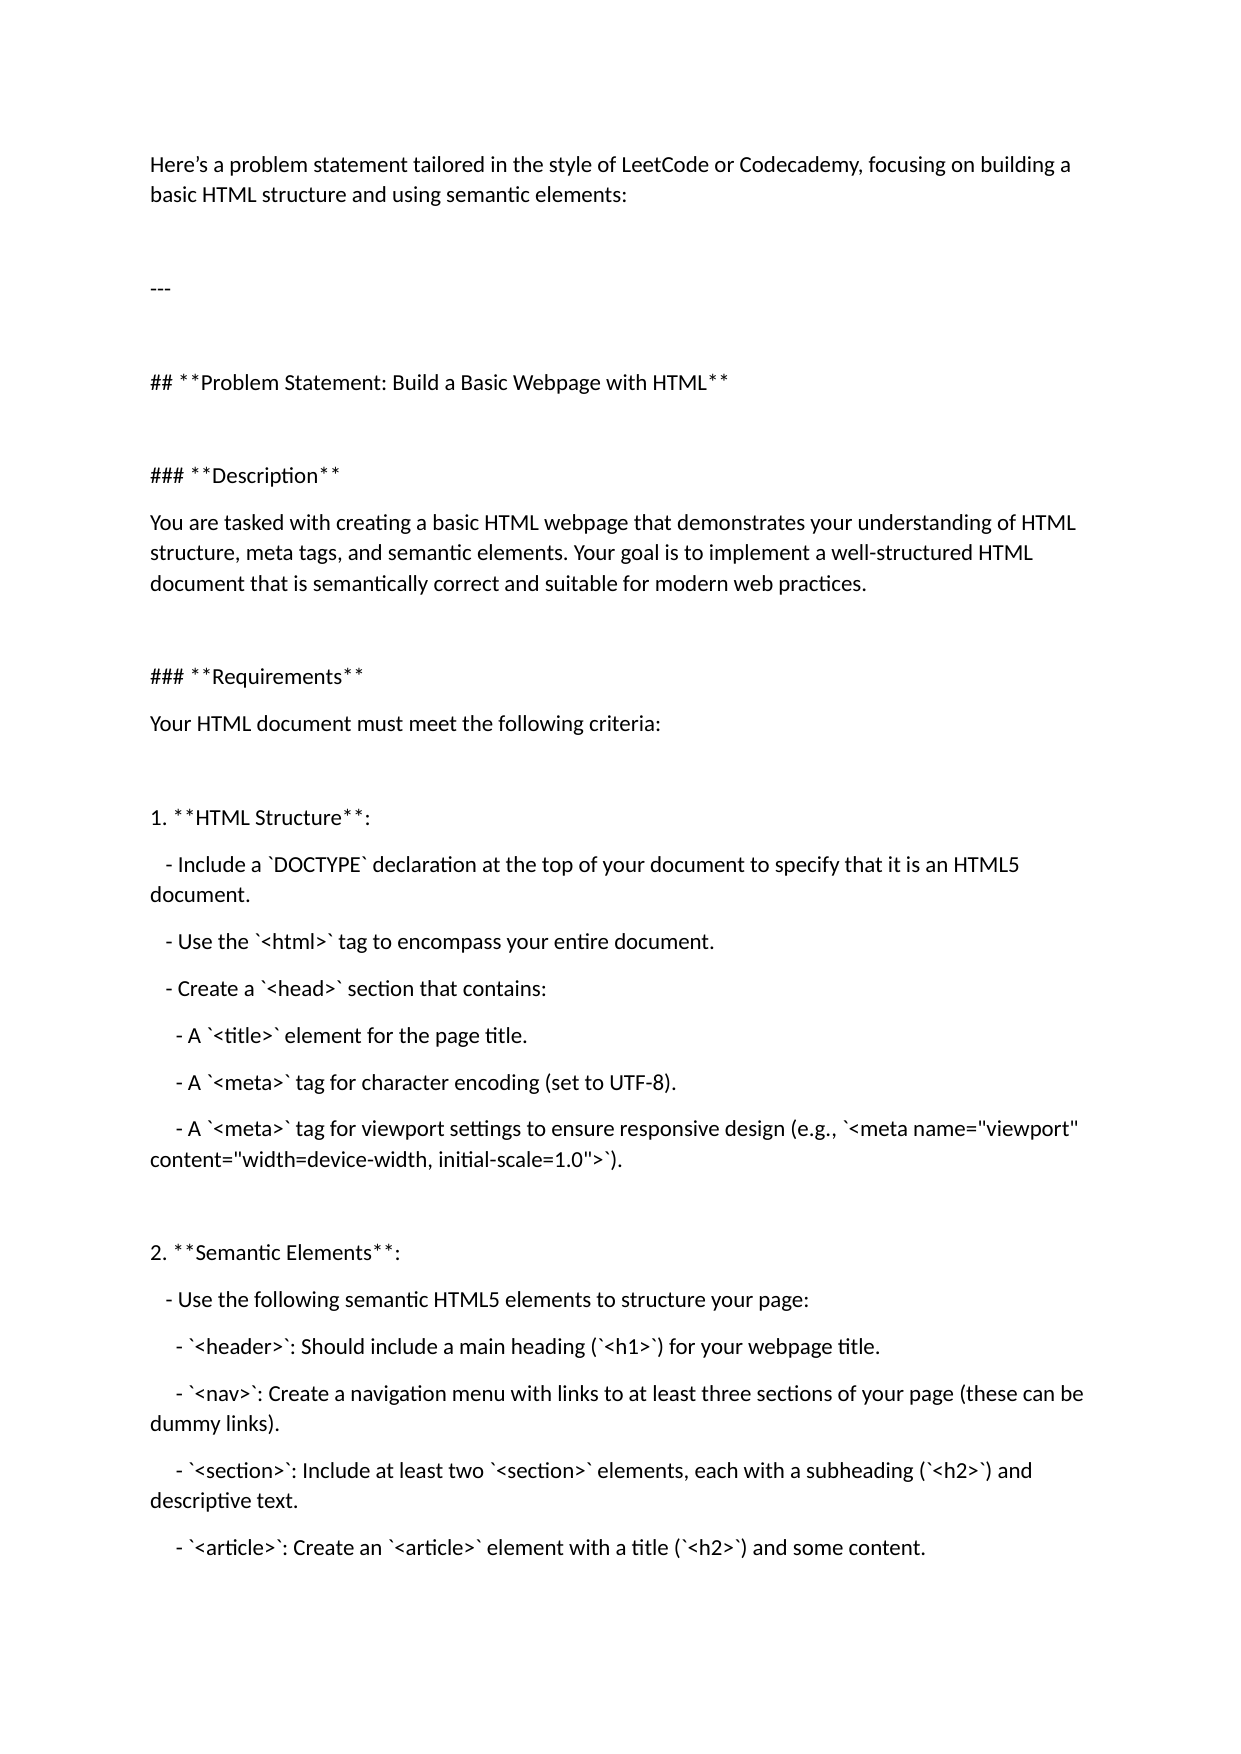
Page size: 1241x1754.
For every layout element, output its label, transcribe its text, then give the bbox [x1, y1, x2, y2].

text - A `<meta>` tag for character encoding (set to UTF-8). [150, 1068, 1090, 1096]
text ### **Requirements** [150, 662, 1090, 691]
text - Use the `<html>` tag to encompass your entire document. [150, 927, 1090, 955]
text - Create a `<head>` section that contains: [150, 974, 1090, 1002]
text Your HTML document must meet the following criteria: [150, 709, 1090, 737]
text - A `<meta>` tag for viewport settings to ensure responsive design (e.g., `<meta name="viewport" content="width=device-width, initial-scale=1.0">`). [150, 1114, 1090, 1173]
text You are tasked with creating a basic HTML webpage that demonstrates your understanding of HTML structure, meta tags, and semantic elements. Your goal is to implement a well-structured HTML document that is semantically correct and suitable for modern web practices. [150, 508, 1090, 597]
text - Use the following semantic HTML5 elements to structure your page: [150, 1285, 1090, 1313]
text 1. **HTML Structure**: [150, 803, 1090, 831]
text ### **Description** [150, 461, 1090, 489]
text - `<nav>`: Create a navigation menu with links to at least three sections of your page (these can be dummy links). [150, 1379, 1090, 1437]
text ## **Problem Statement: Build a Basic Webpage with HTML** [150, 368, 1090, 396]
text - `<section>`: Include at least two `<section>` elements, each with a subheading (`<h2>`) and descriptive text. [150, 1456, 1090, 1514]
text - A `<title>` element for the page title. [150, 1021, 1090, 1049]
text 2. **Semantic Elements**: [150, 1238, 1090, 1267]
text --- [150, 274, 1090, 302]
text - `<header>`: Should include a main heading (`<h1>`) for your webpage title. [150, 1332, 1090, 1360]
text Here’s a problem statement tailored in the style of LeetCode or Codecademy, focusing on building a basic HTML structure and using semantic elements: [150, 150, 1090, 208]
text - `<article>`: Create an `<article>` element with a title (`<h2>`) and some content. [150, 1533, 1090, 1561]
text - Include a `DOCTYPE` declaration at the top of your document to specify that it is an HTML5 document. [150, 850, 1090, 908]
